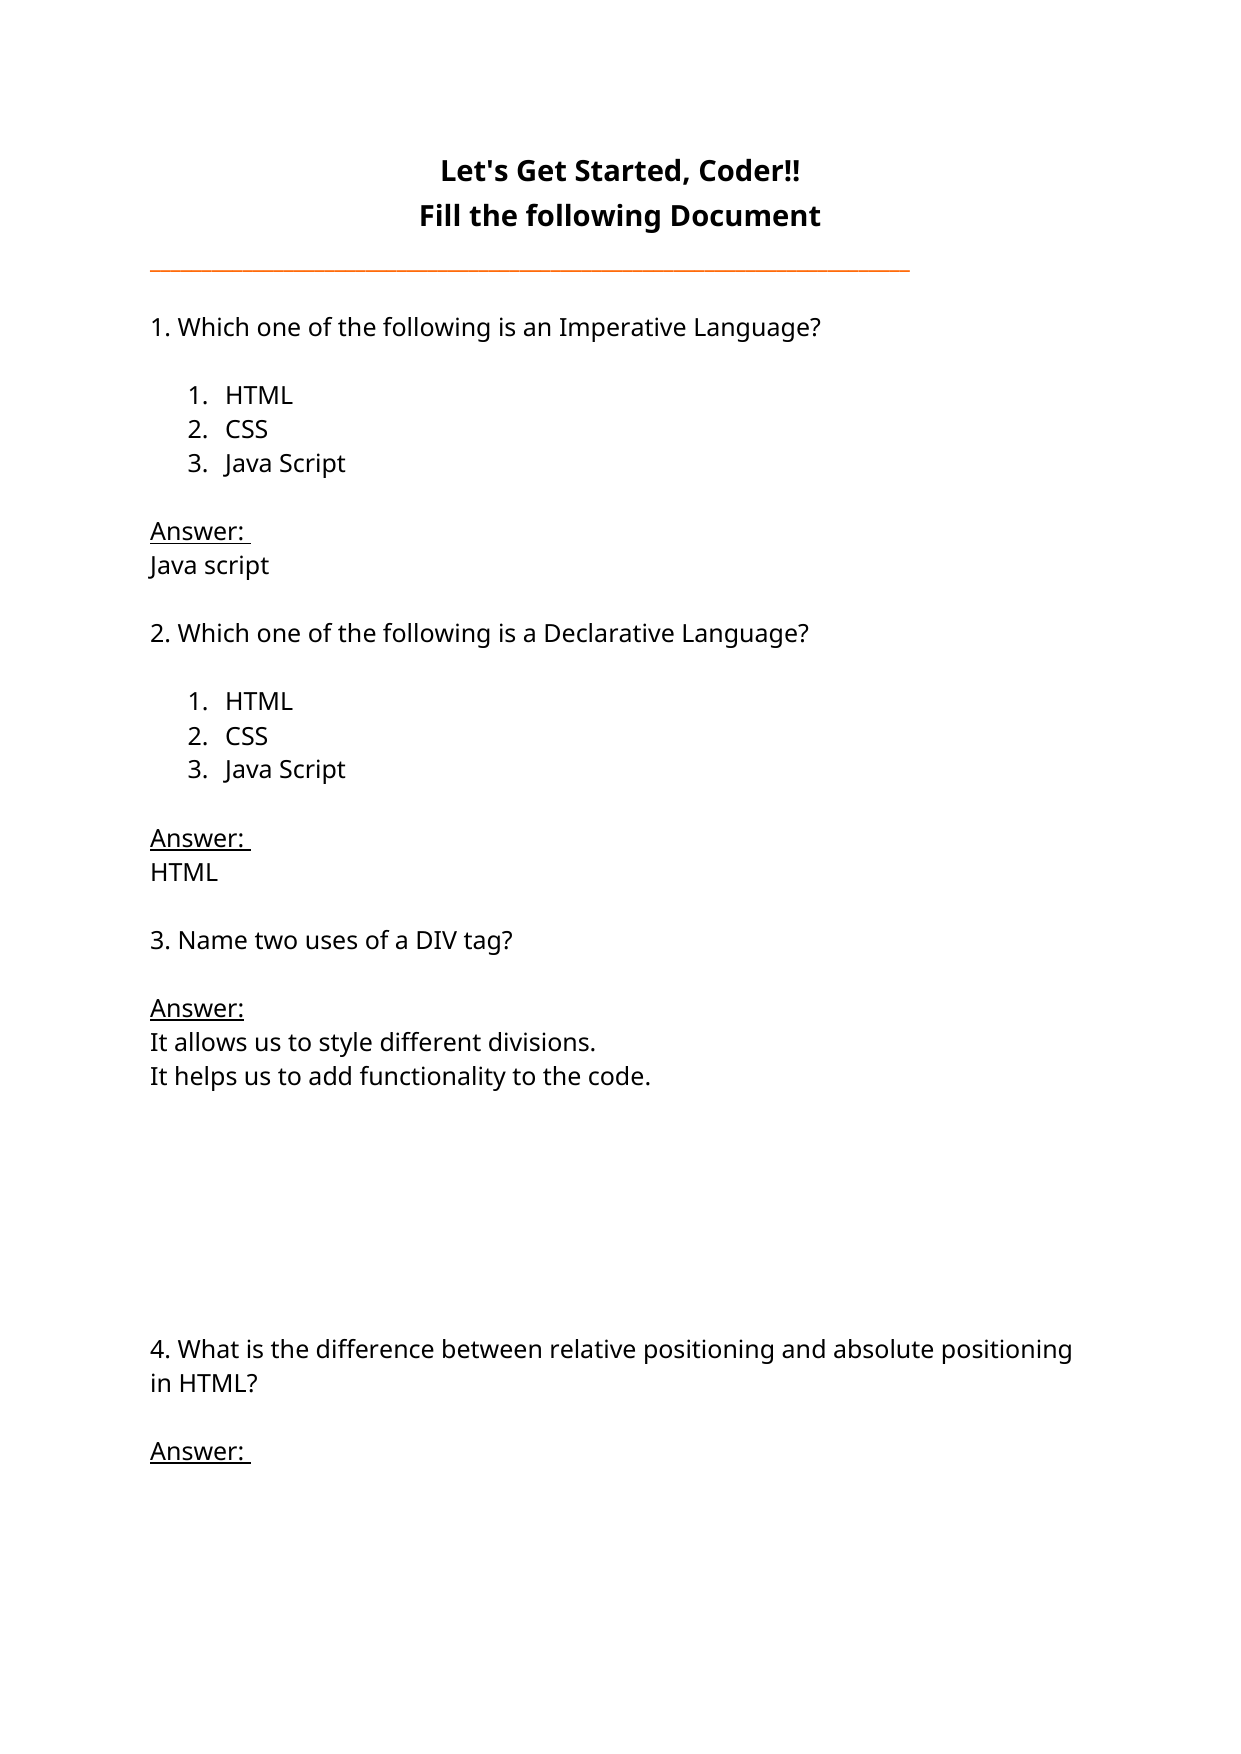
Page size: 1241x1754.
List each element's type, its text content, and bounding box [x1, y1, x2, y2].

text It allows us to style different divisions. [150, 1025, 1090, 1059]
list HTML [187, 684, 1090, 718]
text Let's Get Started, Coder!! [150, 150, 1090, 190]
list CSS [187, 412, 1090, 446]
list Java Script [187, 752, 1090, 786]
text 1. Which one of the following is an Imperative Language? [150, 309, 1090, 343]
text Answer: [150, 820, 1090, 854]
text Fill the following Document [150, 196, 1090, 235]
text Answer: [150, 1433, 1090, 1467]
text Answer: [150, 991, 1090, 1025]
list Java Script [187, 446, 1090, 480]
text __________________________________________________________________________ [150, 241, 1090, 275]
text 3. Name two uses of a DIV tag? [150, 922, 1090, 957]
text Answer: [150, 514, 1090, 548]
text 4. What is the difference between relative positioning and absolute positioning in HTML? [150, 1331, 1090, 1399]
text Java script [150, 548, 1090, 582]
text It helps us to add functionality to the code. [150, 1059, 1090, 1093]
text HTML [150, 854, 1090, 888]
list HTML [187, 377, 1090, 412]
text 2. Which one of the following is a Declarative Language? [150, 616, 1090, 650]
list CSS [187, 718, 1090, 752]
